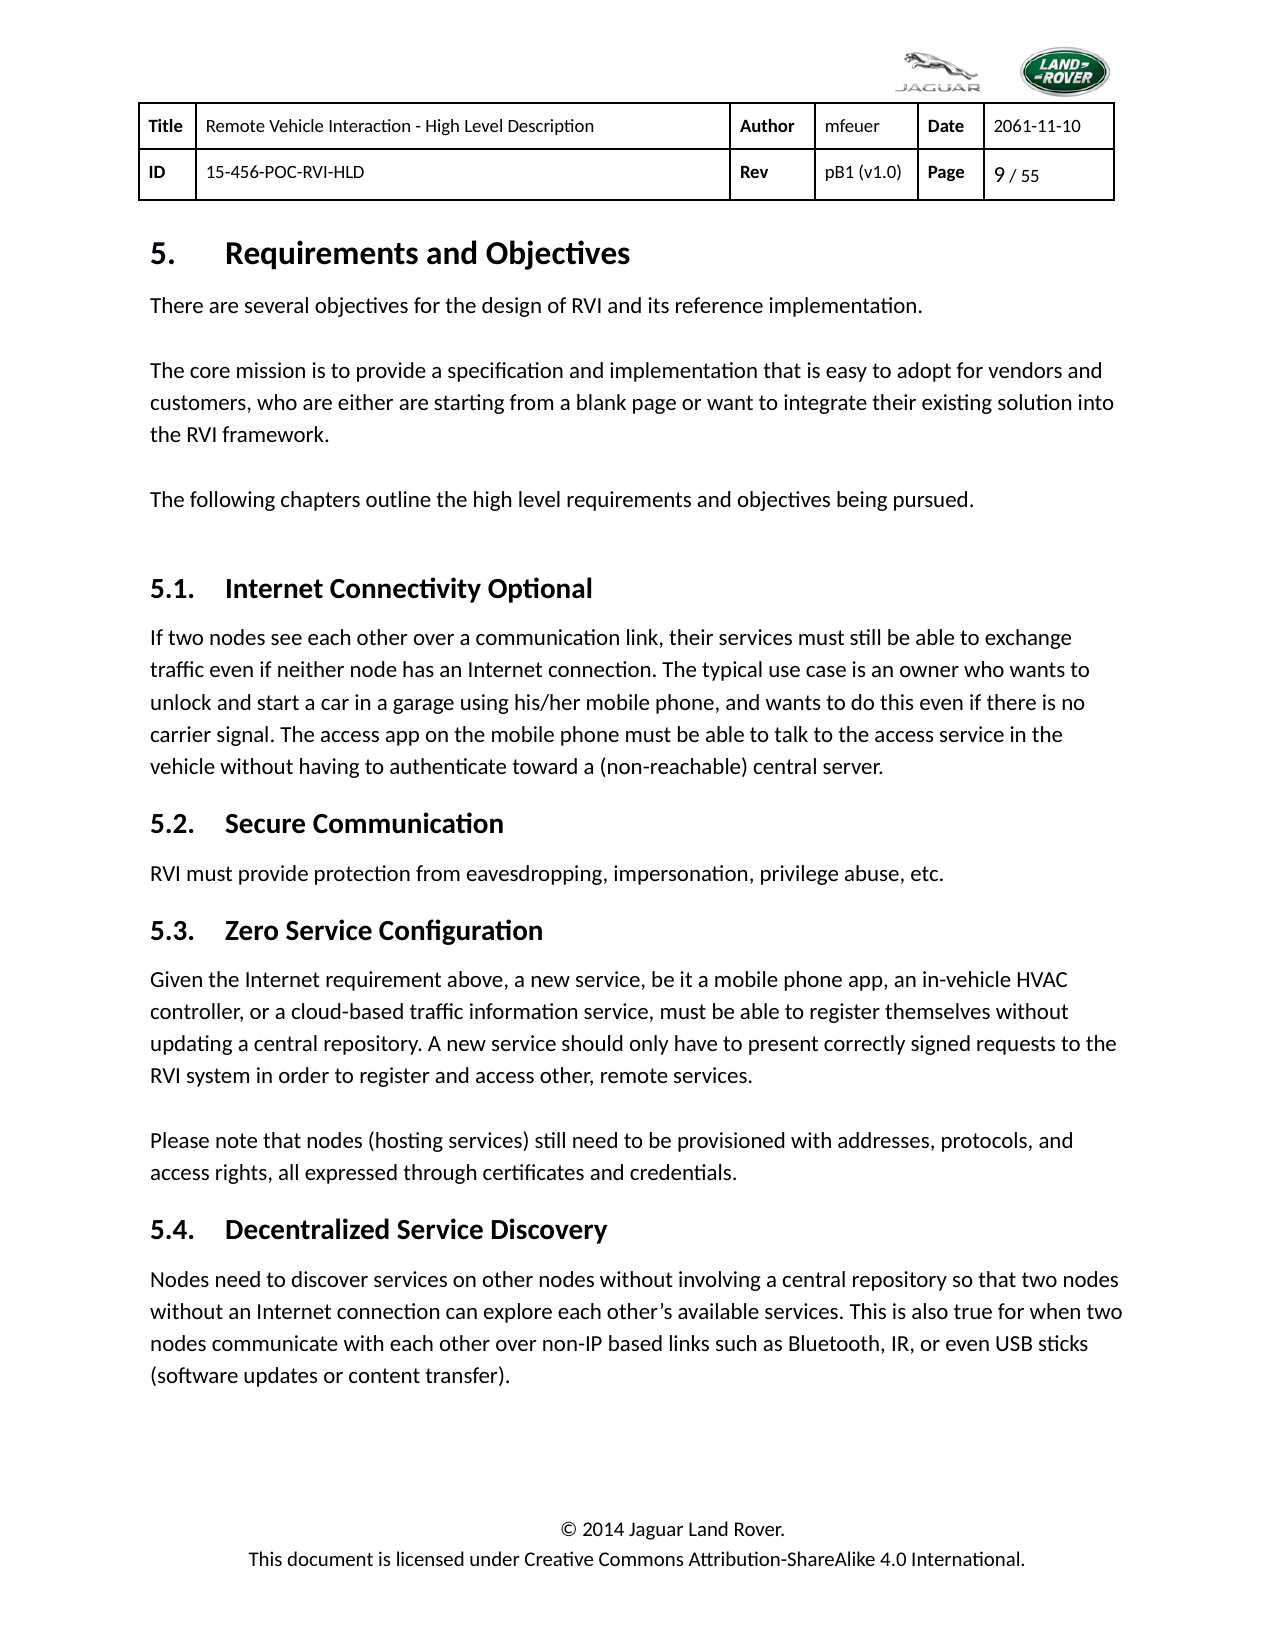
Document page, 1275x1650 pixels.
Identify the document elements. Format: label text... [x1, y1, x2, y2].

subtitle Requirements and Objectives [150, 232, 1125, 273]
subtitle Secure Communication [150, 805, 1125, 841]
text RVI must provide protection from eavesdropping, impersonation, privilege abuse, etc. [150, 859, 1125, 887]
text Nodes need to discover services on other nodes without involving a central repository so that two nodes without an Internet connection can explore each other’s available services. This is also true for when two nodes communicate with each other over non-IP based links such as Bluetooth, IR, or even USB sticks (software updates or content transfer). [150, 1265, 1125, 1389]
text There are several objectives for the design of RVI and its reference implementation. [150, 292, 1125, 320]
text The following chapters outline the high level requirements and objectives being pursued. [150, 485, 1125, 513]
subtitle Internet Connectivity Optional [150, 570, 1125, 606]
subtitle Zero Service Configuration [150, 912, 1125, 947]
subtitle Decentralized Service Discovery [150, 1211, 1125, 1247]
text Given the Internet requirement above, a new service, be it a mobile phone app, an in-vehicle HVAC controller, or a cloud-based traffic information service, must be able to register themselves without updating a central repository. A new service should only have to present correctly signed requests to the RVI system in order to register and access other, remote services. [150, 965, 1125, 1090]
text If two nodes see each other over a communication link, their services must still be able to exchange traffic even if neither node has an Internet connection. The typical use case is an owner who wants to unlock and start a car in a garage using his/her mobile phone, and wants to do this even if there is no carrier signal. The access app on the mobile phone must be able to talk to the access service in the vehicle without having to authenticate toward a (non-reachable) central server. [150, 623, 1125, 780]
picture [866, 46, 1116, 98]
text Please note that nodes (hosting services) still need to be provisioned with addresses, protocols, and access rights, all expressed through certificates and credentials. [150, 1126, 1125, 1186]
text The core mission is to provide a specification and implementation that is easy to adopt for vendors and customers, who are either are starting from a blank page or want to integrate their existing solution into the RVI framework. [150, 356, 1125, 481]
